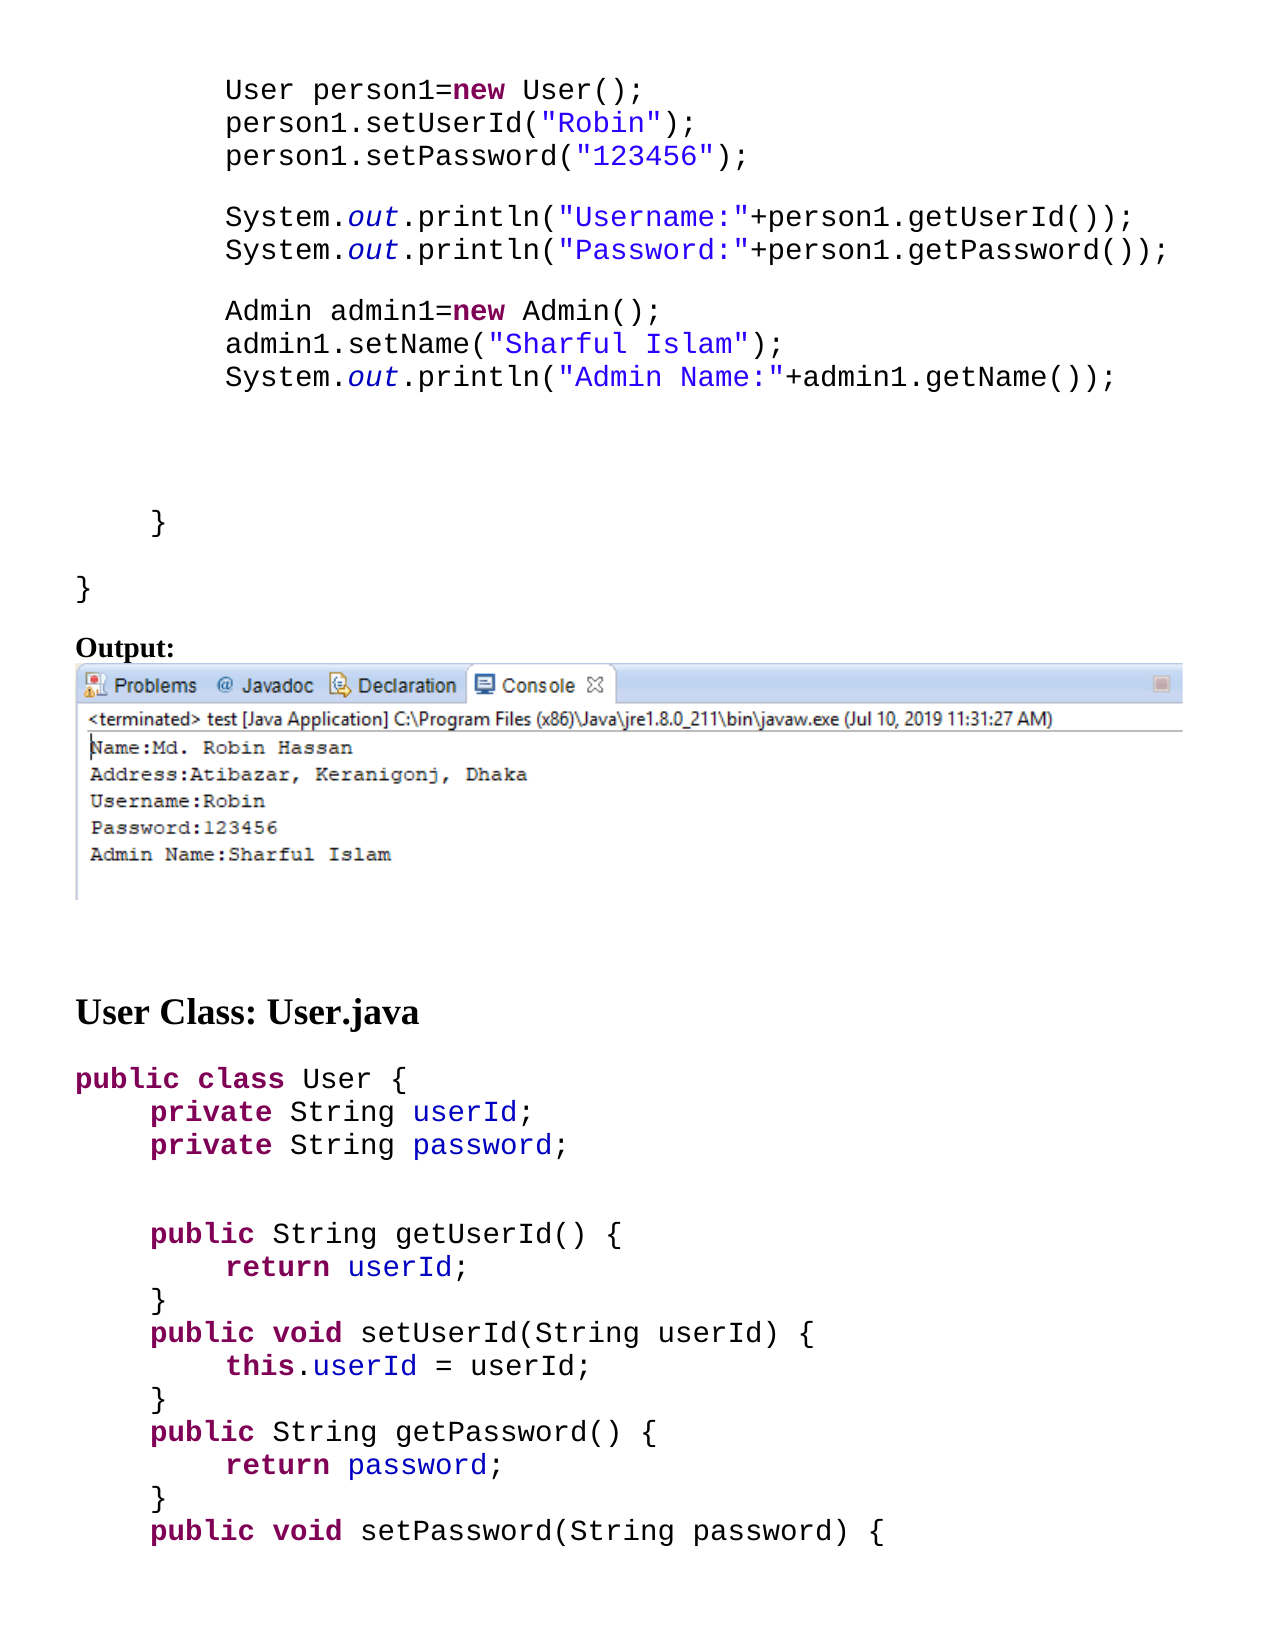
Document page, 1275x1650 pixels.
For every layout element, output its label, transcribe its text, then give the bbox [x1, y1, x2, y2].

text System.out.println("Password:"+person1.getPassword()); [75, 235, 1200, 268]
text public String getUserId() { [75, 1219, 1200, 1252]
text person1.setUserId("Robin"); [75, 108, 1200, 141]
text private String password; [75, 1130, 1200, 1163]
text this.userId = userId; [75, 1351, 1200, 1384]
text } [75, 1384, 1200, 1417]
text System.out.println("Username:"+person1.getUserId()); [75, 202, 1200, 235]
text } [75, 1285, 1200, 1318]
text } [75, 573, 1200, 606]
text private String userId; [75, 1097, 1200, 1130]
text public class User { [75, 1064, 1200, 1097]
text return userId; [75, 1252, 1200, 1285]
text person1.setPassword("123456"); [75, 141, 1200, 174]
text return password; [75, 1450, 1200, 1483]
text } [75, 1483, 1200, 1516]
text } [75, 507, 1200, 540]
picture [75, 663, 1183, 900]
text admin1.setName("Sharful Islam"); [75, 329, 1200, 362]
text System.out.println("Admin Name:"+admin1.getName()); [75, 362, 1200, 395]
text User Class: User.java [75, 989, 1200, 1032]
text Admin admin1=new Admin(); [75, 296, 1200, 329]
text User person1=new User(); [75, 75, 1200, 108]
text public void setUserId(String userId) { [75, 1318, 1200, 1351]
text public void setPassword(String password) { [75, 1516, 1200, 1549]
text public String getPassword() { [75, 1417, 1200, 1450]
